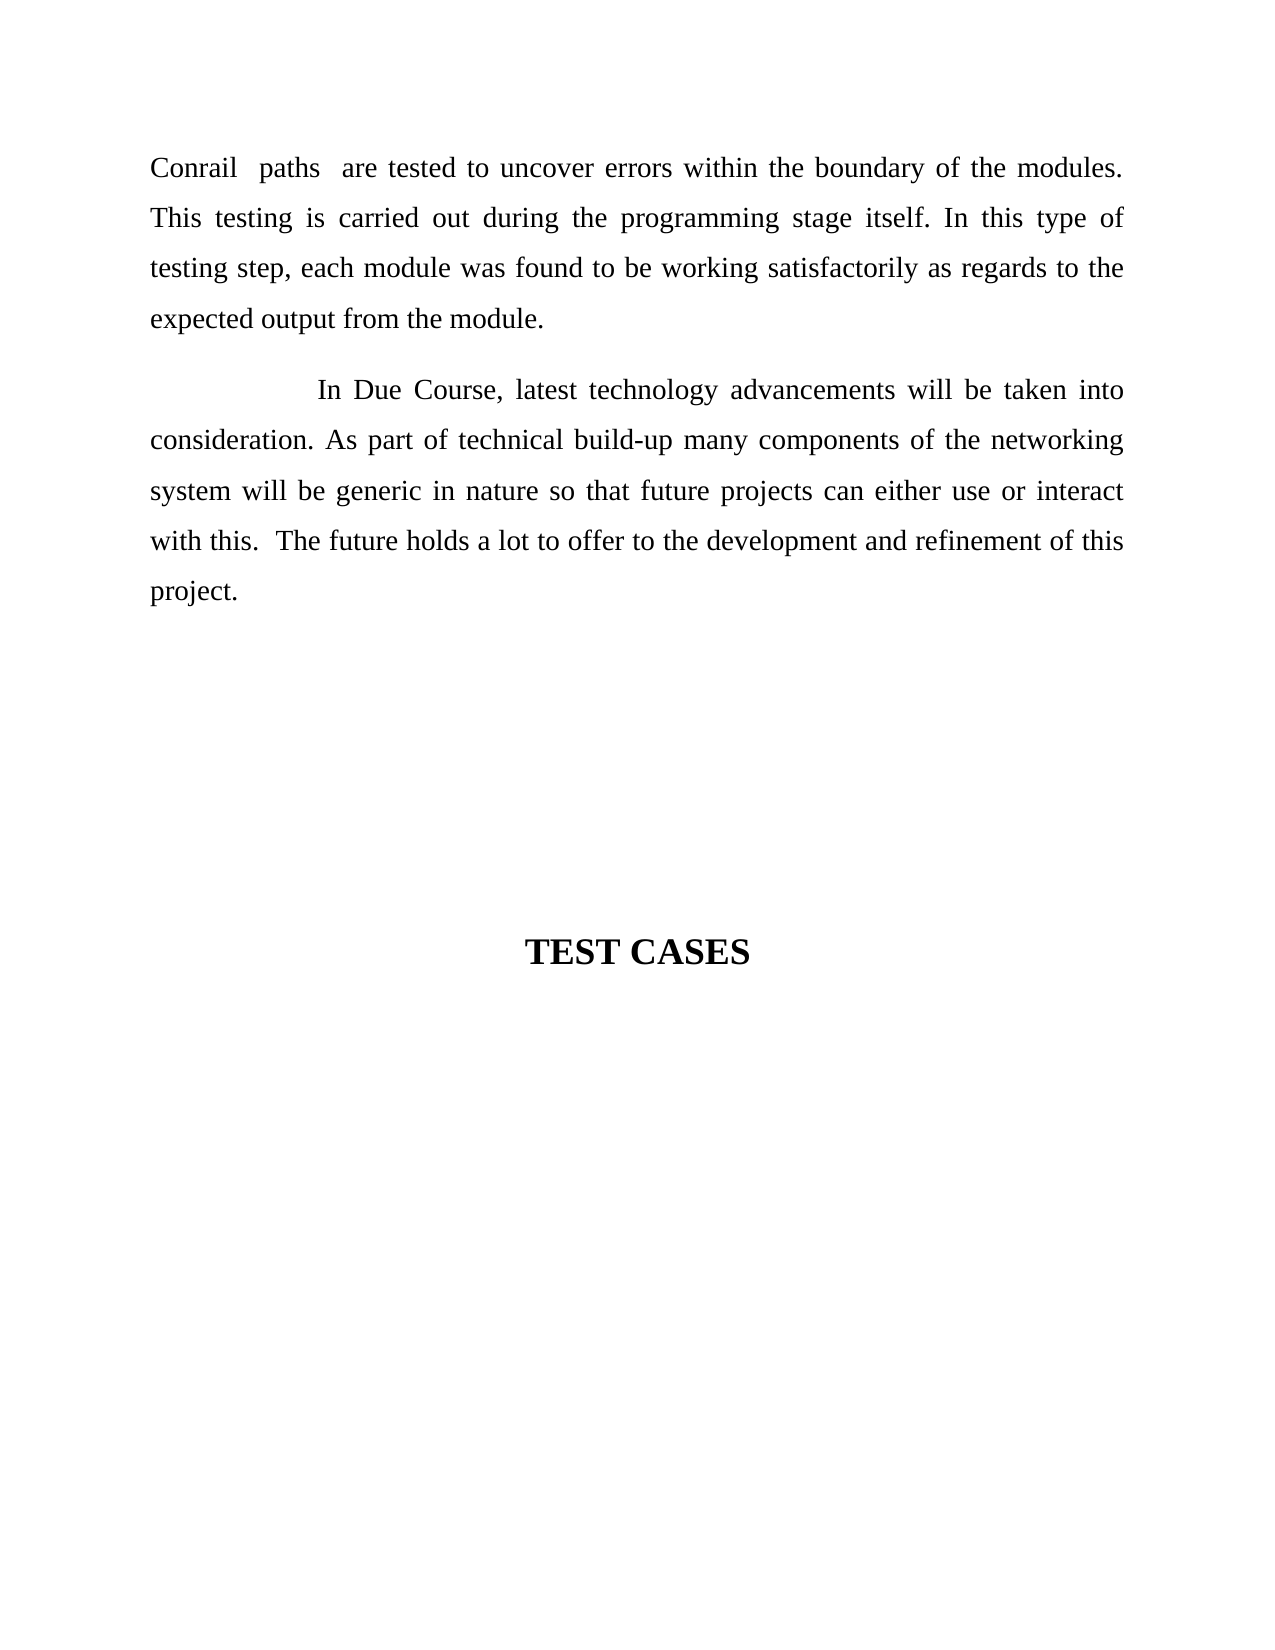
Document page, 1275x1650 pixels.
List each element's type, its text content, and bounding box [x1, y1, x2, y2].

text In Due Course, latest technology advancements will be taken into consideration. As part of technical build-up many components of the networking system will be generic in nature so that future projects can either use or interact with this. The future holds a lot to offer to the development and refinement of this project. [150, 372, 1125, 607]
text TEST CASES [150, 929, 1125, 972]
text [150, 150, 1125, 334]
